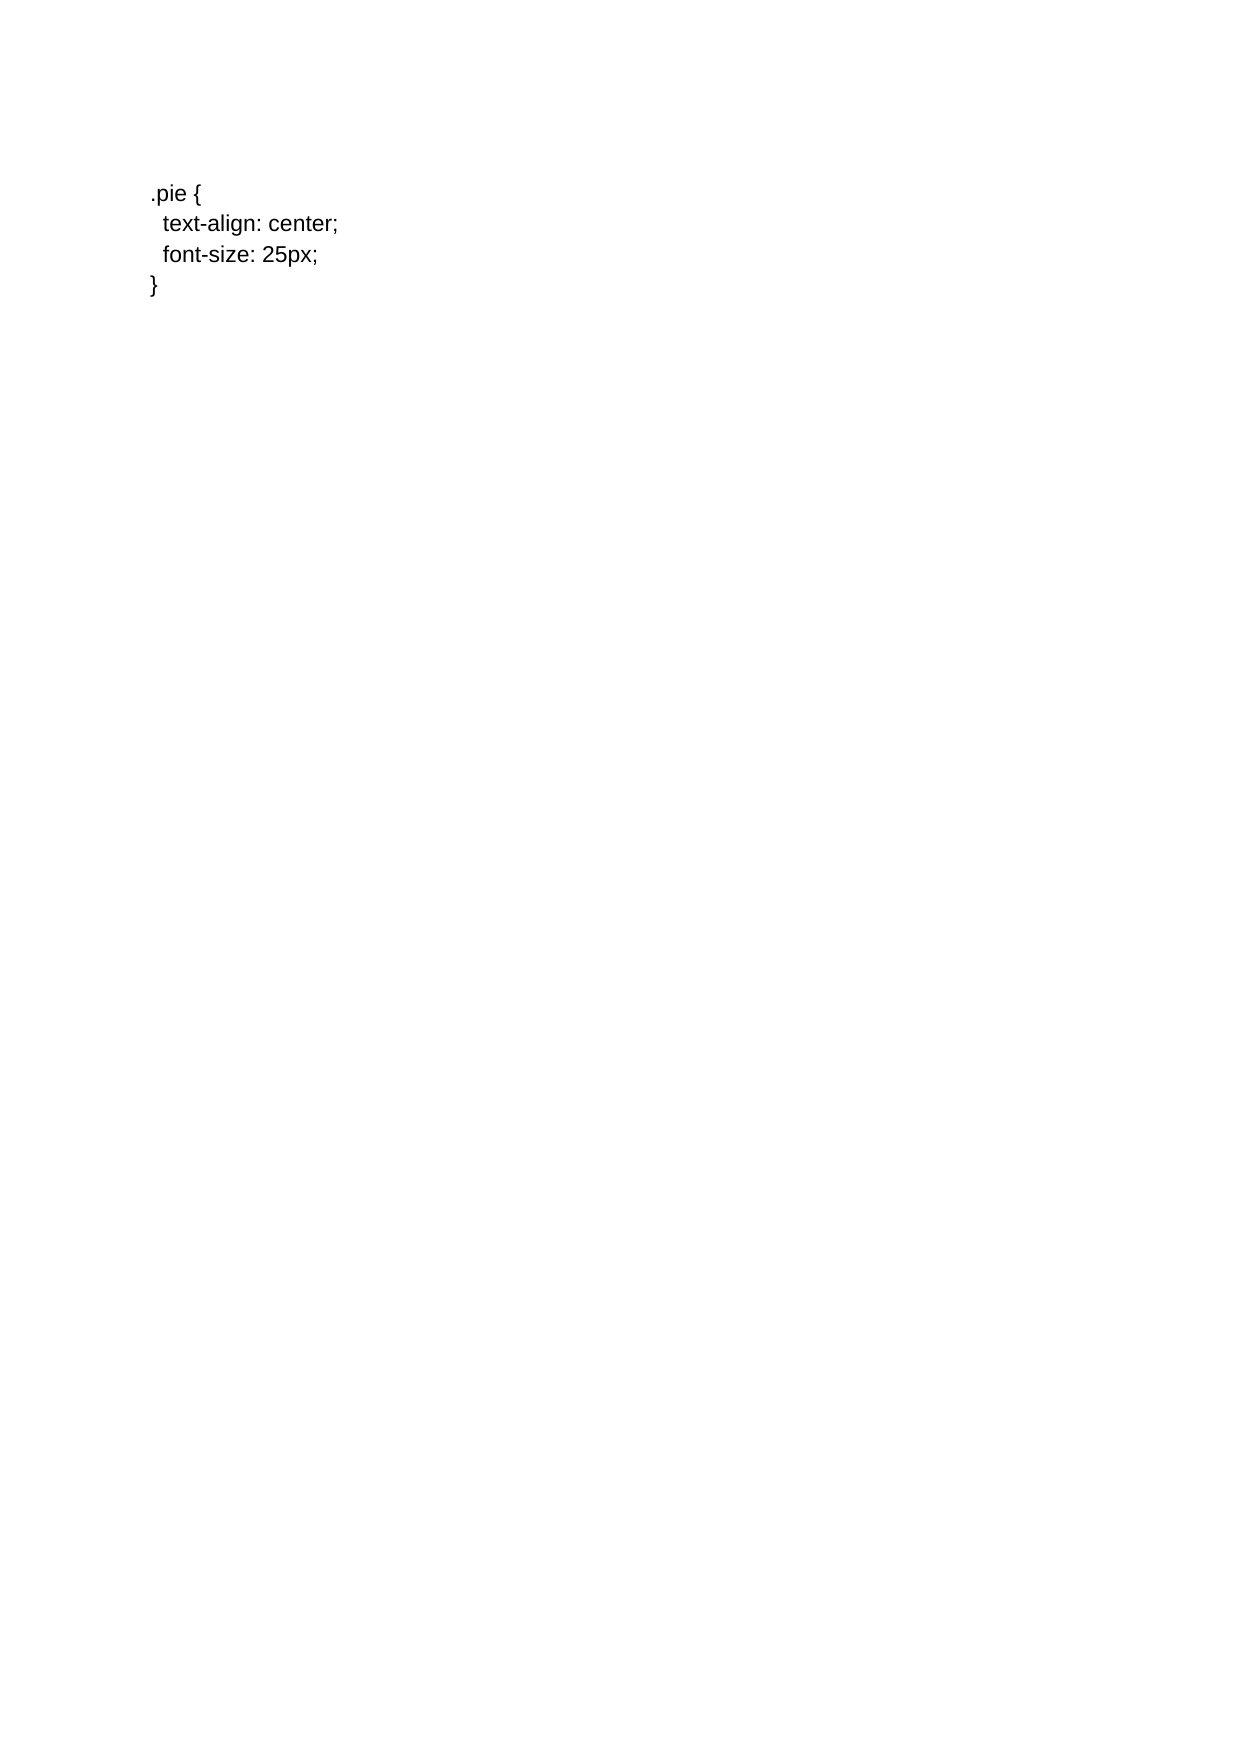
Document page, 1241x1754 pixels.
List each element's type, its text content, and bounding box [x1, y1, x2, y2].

text font-size: 25px; [150, 241, 1090, 267]
text } [150, 271, 1090, 297]
text text-align: center; [150, 210, 1090, 237]
text .pie { [150, 180, 1090, 207]
